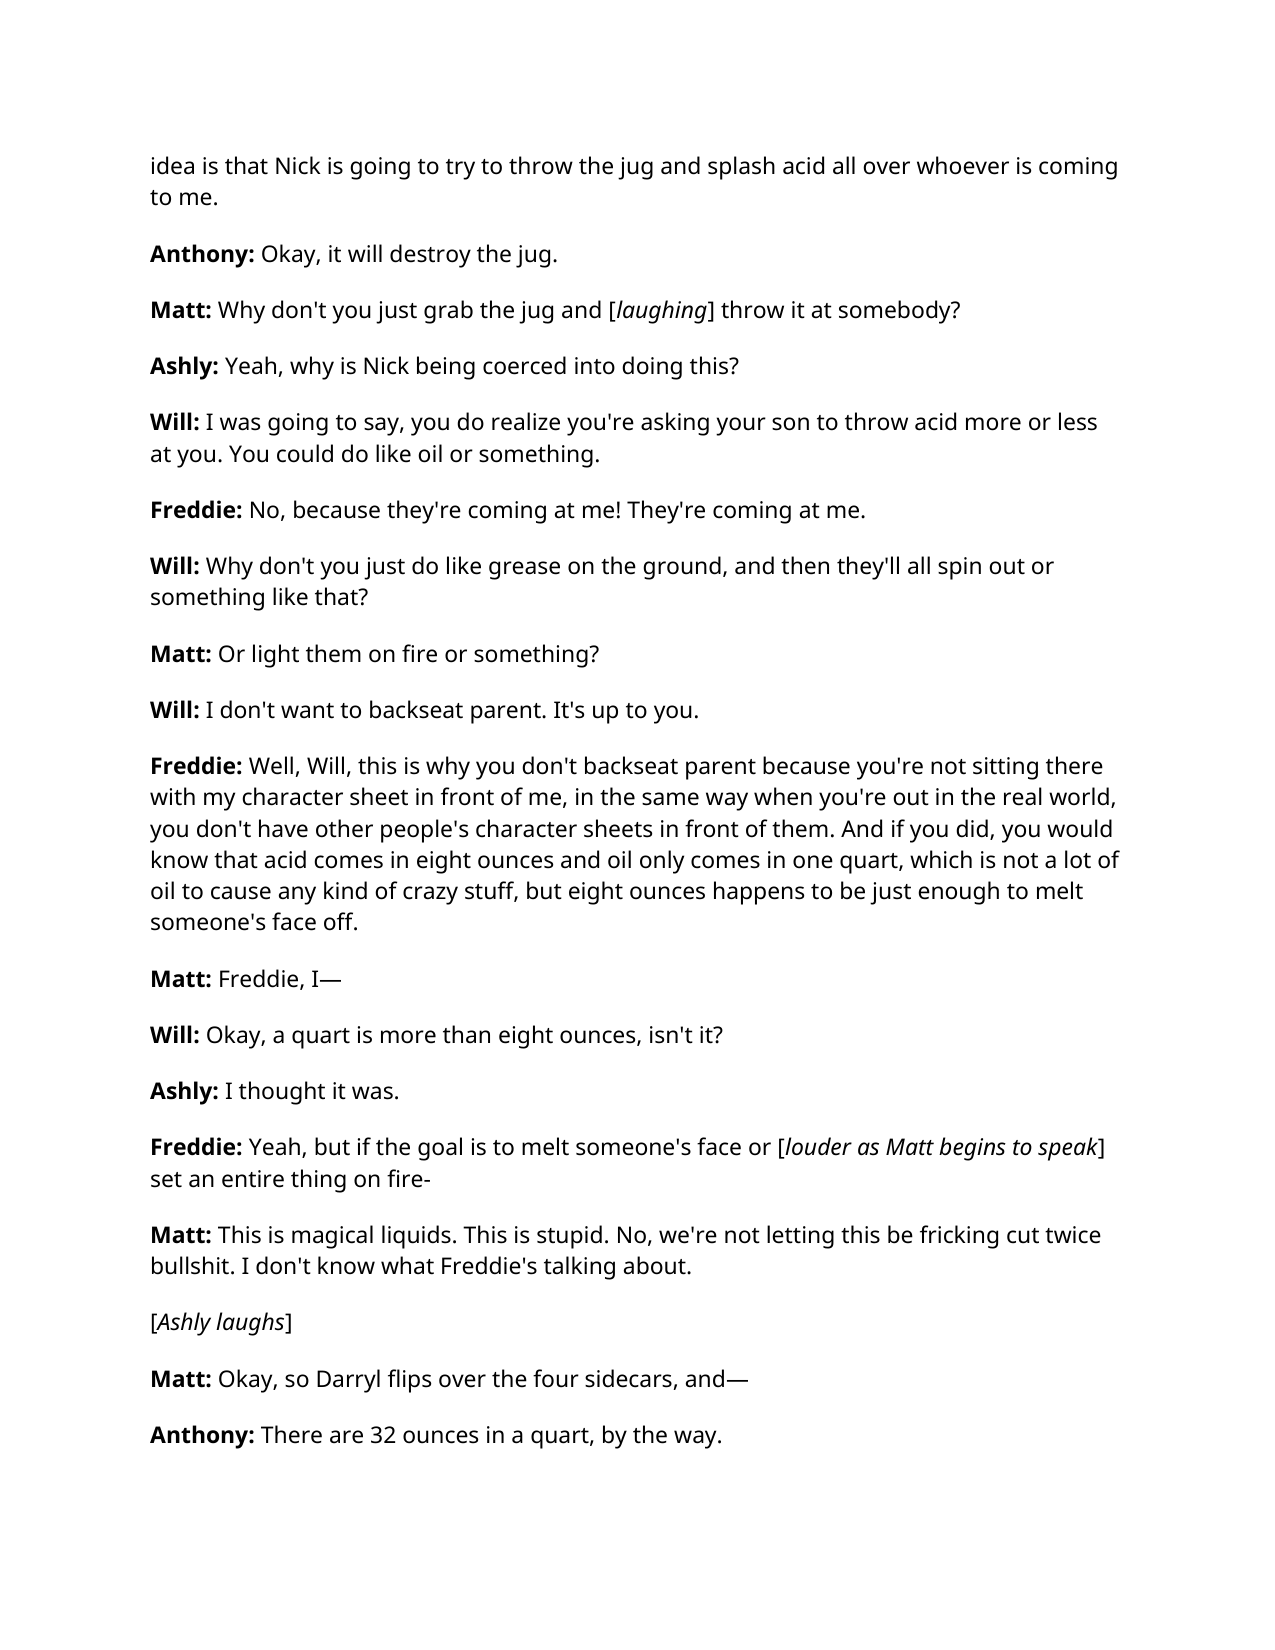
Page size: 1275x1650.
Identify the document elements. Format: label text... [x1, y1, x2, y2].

text Ashly: Yeah, why is Nick being coerced into doing this? [150, 350, 1125, 381]
text Matt: Or light them on fire or something? [150, 637, 1125, 669]
text [Ashly laughs] [150, 1306, 1125, 1337]
text Freddie: Well, Will, this is why you don't backseat parent because you're not sitting there with my character sheet in front of me, in the same way when you're out in the real world, you don't have other people's character sheets in front of them. And if you did, you would know that acid comes in eight ounces and oil only comes in one quart, which is not a lot of oil to cause any kind of crazy stuff, but eight ounces happens to be just enough to melt someone's face off. [150, 750, 1125, 937]
text Will: I was going to say, you do realize you're asking your son to throw acid more or less at you. You could do like oil or something. [150, 406, 1125, 469]
text Matt: Freddie, I— [150, 962, 1125, 994]
text Will: Okay, a quart is more than eight ounces, isn't it? [150, 1019, 1125, 1050]
text Will: I don't want to backseat parent. It's up to you. [150, 694, 1125, 725]
text Anthony: Okay, it will destroy the jug. [150, 237, 1125, 269]
text Will: Why don't you just do like grease on the ground, and then they'll all spin out or something like that? [150, 550, 1125, 612]
text Anthony: There are 32 ounces in a quart, by the way. [150, 1419, 1125, 1450]
text Freddie: Yeah, but if the goal is to melt someone's face or [louder as Matt begins to speak] set an entire thing on fire- [150, 1131, 1125, 1194]
text Matt: Why don't you just grab the jug and [laughing] throw it at somebody? [150, 294, 1125, 325]
text Matt: This is magical liquids. This is stupid. No, we're not letting this be fricking cut twice bullshit. I don't know what Freddie's talking about. [150, 1219, 1125, 1281]
text Ashly: I thought it was. [150, 1075, 1125, 1106]
text Matt: Okay, so Darryl flips over the four sidecars, and— [150, 1362, 1125, 1394]
text Freddie: No, because they're coming at me! They're coming at me. [150, 494, 1125, 525]
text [150, 150, 1125, 212]
